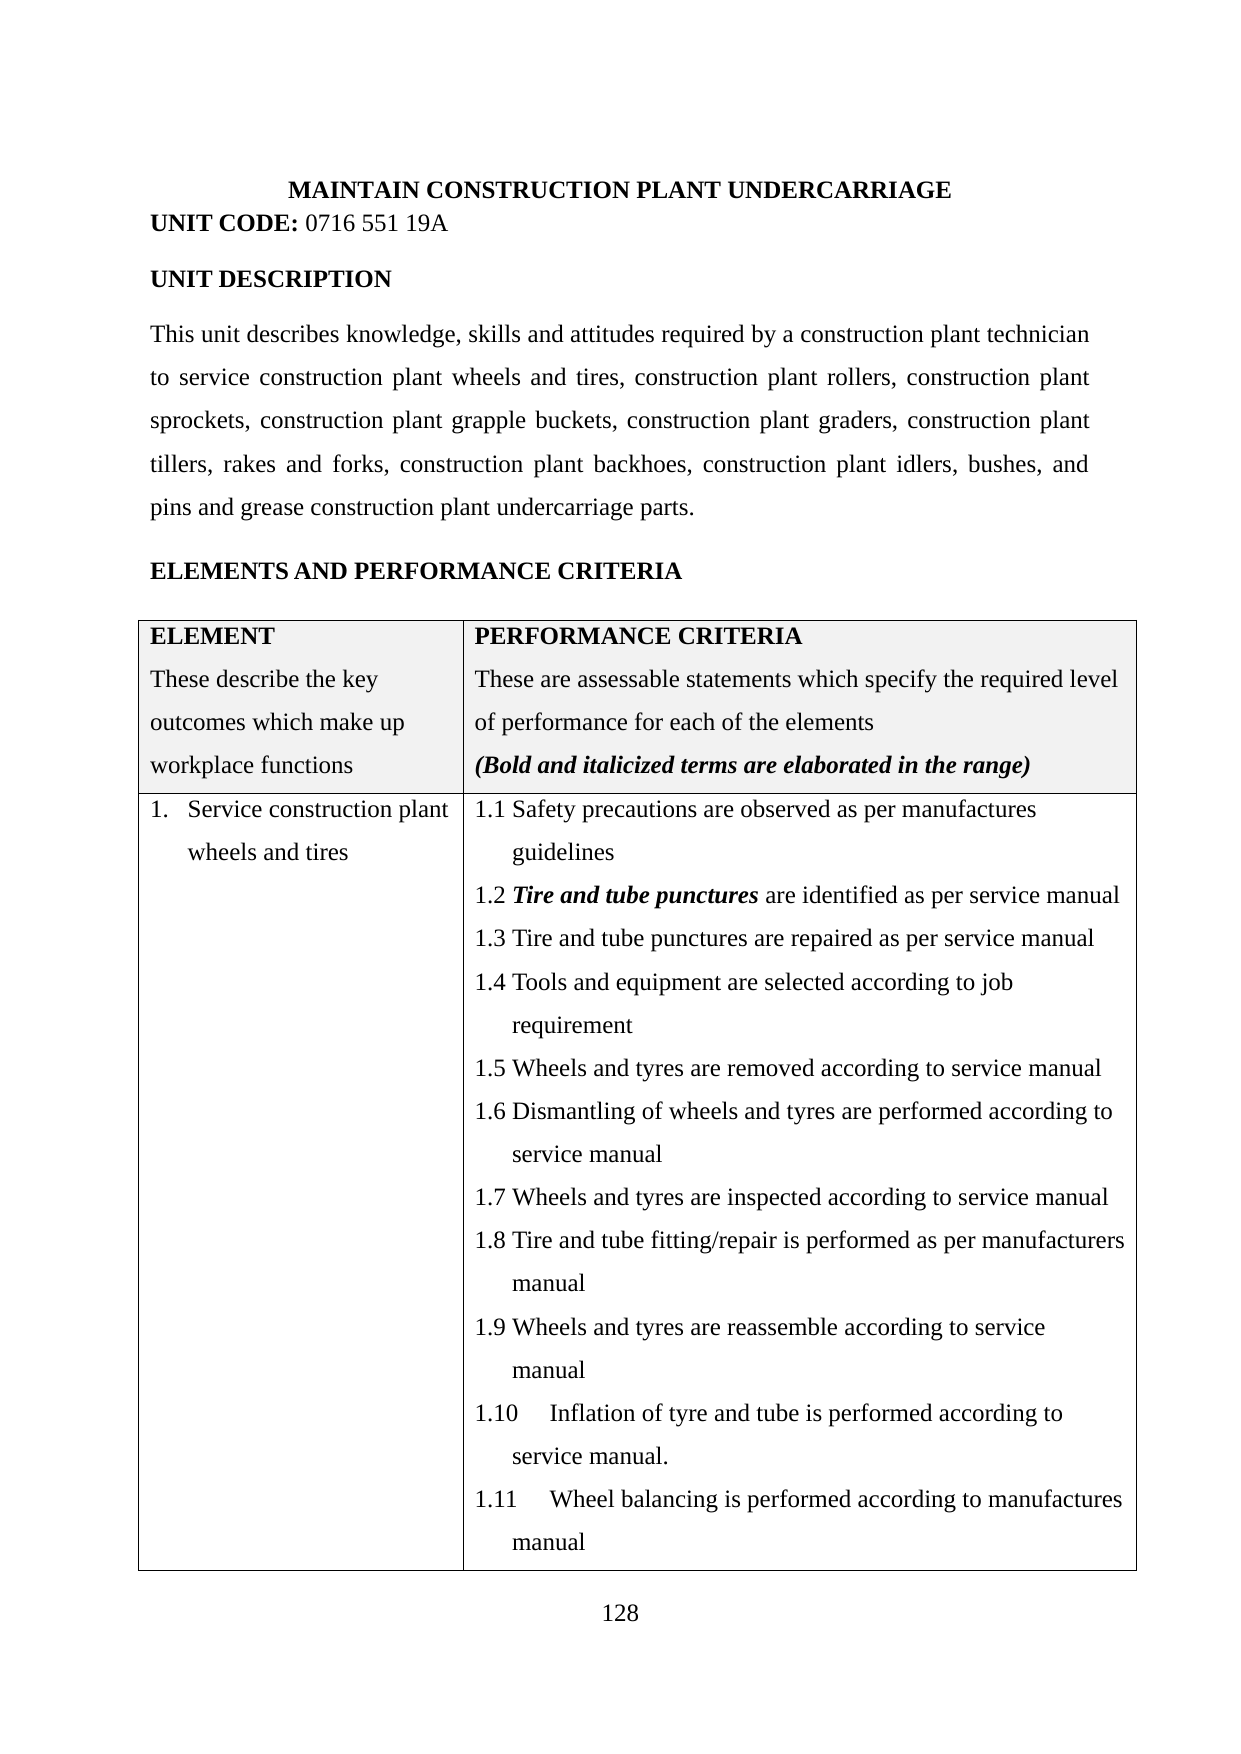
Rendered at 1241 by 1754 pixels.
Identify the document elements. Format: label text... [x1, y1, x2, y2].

text UNIT DESCRIPTION [150, 264, 1090, 292]
table_header ELEMENT These describe the key outcomes which make up workplace functions [139, 621, 463, 793]
text ELEMENTS AND PERFORMANCE CRITERIA [150, 556, 1090, 584]
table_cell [464, 794, 1136, 1570]
table_header PERFORMANCE CRITERIA These are assessable statements which specify the required level of performance for each of the elements (Bold and italicized terms are elaborated in the range) [464, 621, 1136, 793]
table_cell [139, 794, 463, 1570]
text This unit describes knowledge, skills and attitudes required by a construction plant technician to service construction plant wheels and tires, construction plant rollers, construction plant sprockets, construction plant grapple buckets, construction plant graders, construction plant tillers, rakes and forks, construction plant backhoes, construction plant idlers, bushes, and pins and grease construction plant undercarriage parts. [150, 319, 1090, 521]
text UNIT CODE: 0716 551 19A [150, 208, 1090, 237]
subtitle MAINTAIN CONSTRUCTION PLANT UNDERCARRIAGE [150, 175, 1090, 204]
